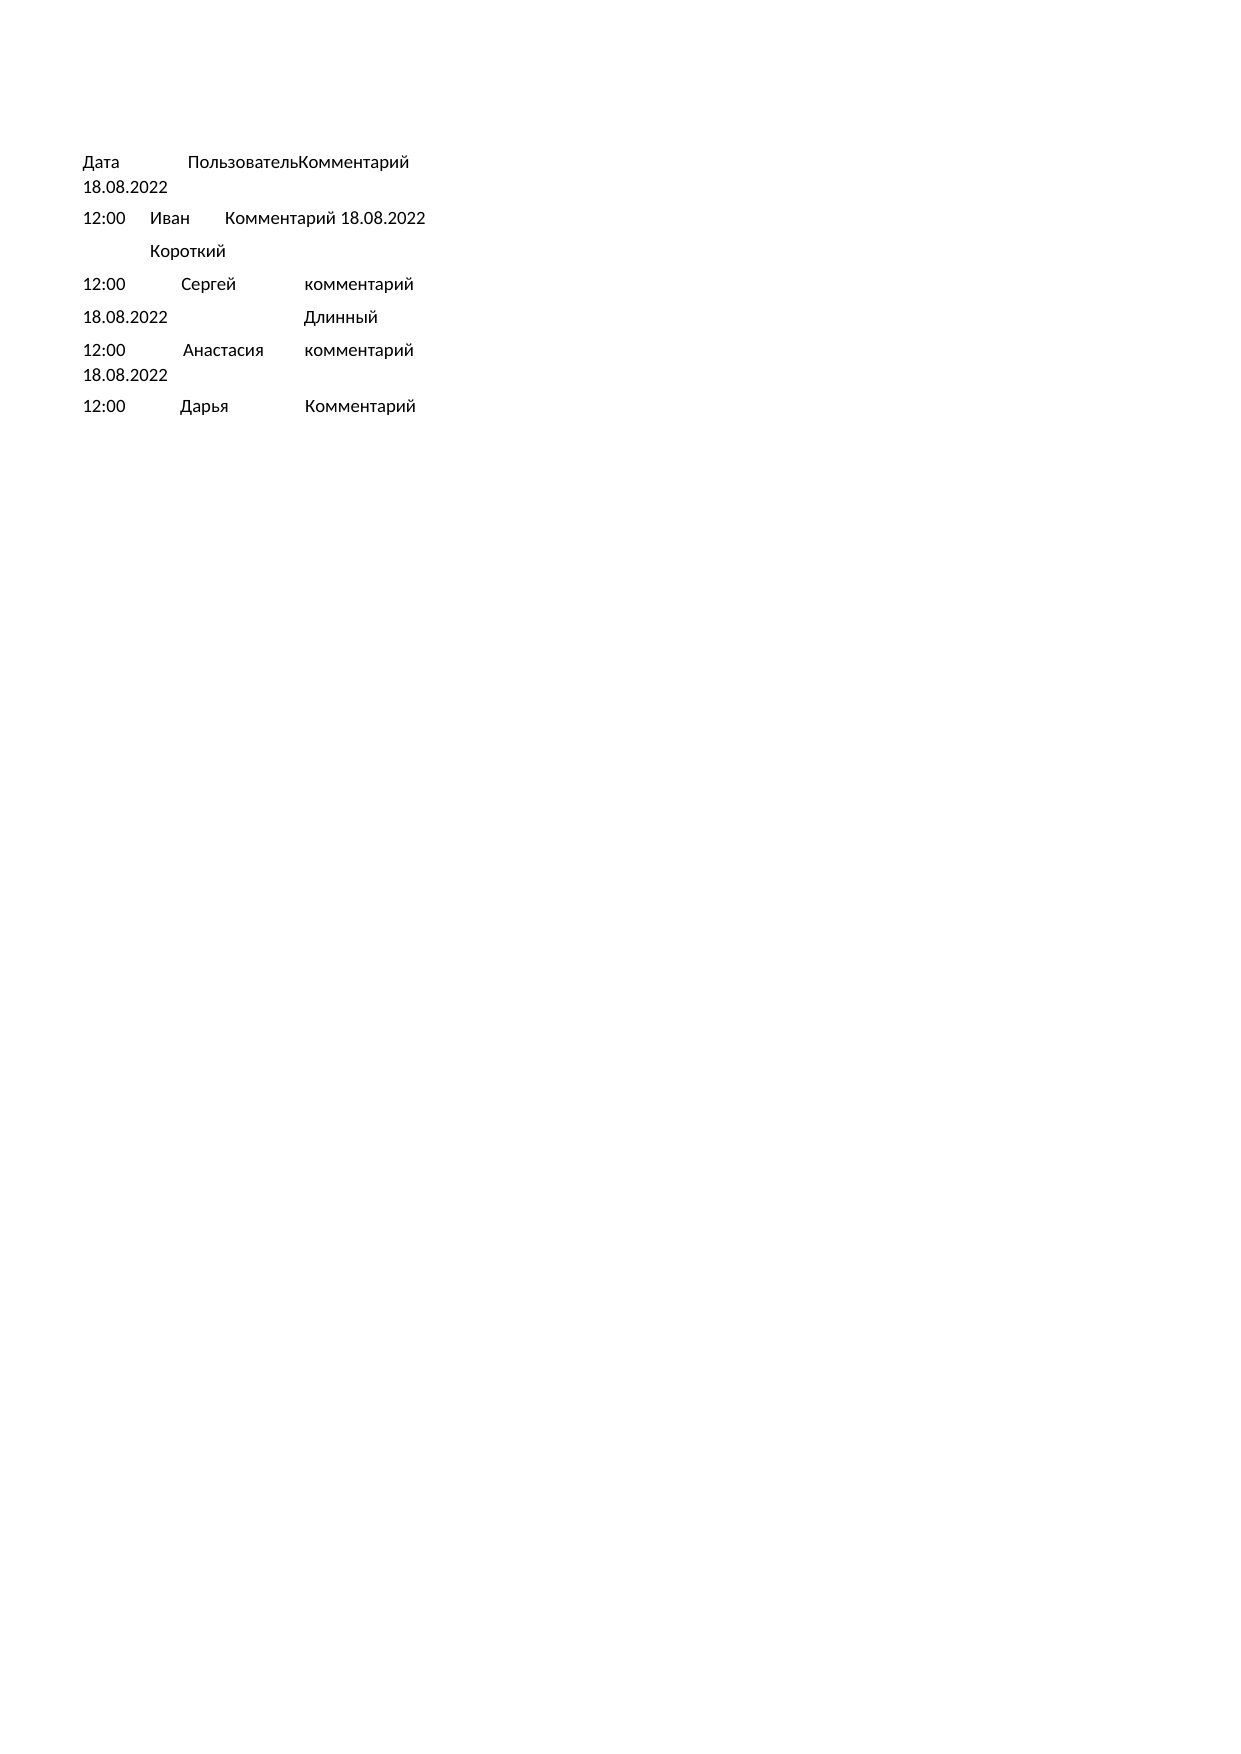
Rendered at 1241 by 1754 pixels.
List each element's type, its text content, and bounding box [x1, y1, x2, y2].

text Дата ПользовательКомментарий [82, 150, 1090, 173]
text 12:00 Дарья Комментарий [82, 394, 1090, 417]
text 18.08.2022 [82, 363, 514, 386]
text 12:00 Иван Комментарий 18.08.2022 Короткий [82, 206, 514, 262]
text 12:00 Анастасия комментарий [82, 338, 1090, 361]
text 18.08.2022 Длинный [82, 305, 1090, 328]
text 18.08.2022 [82, 175, 514, 198]
text 12:00 Сергей комментарий [82, 272, 1090, 295]
